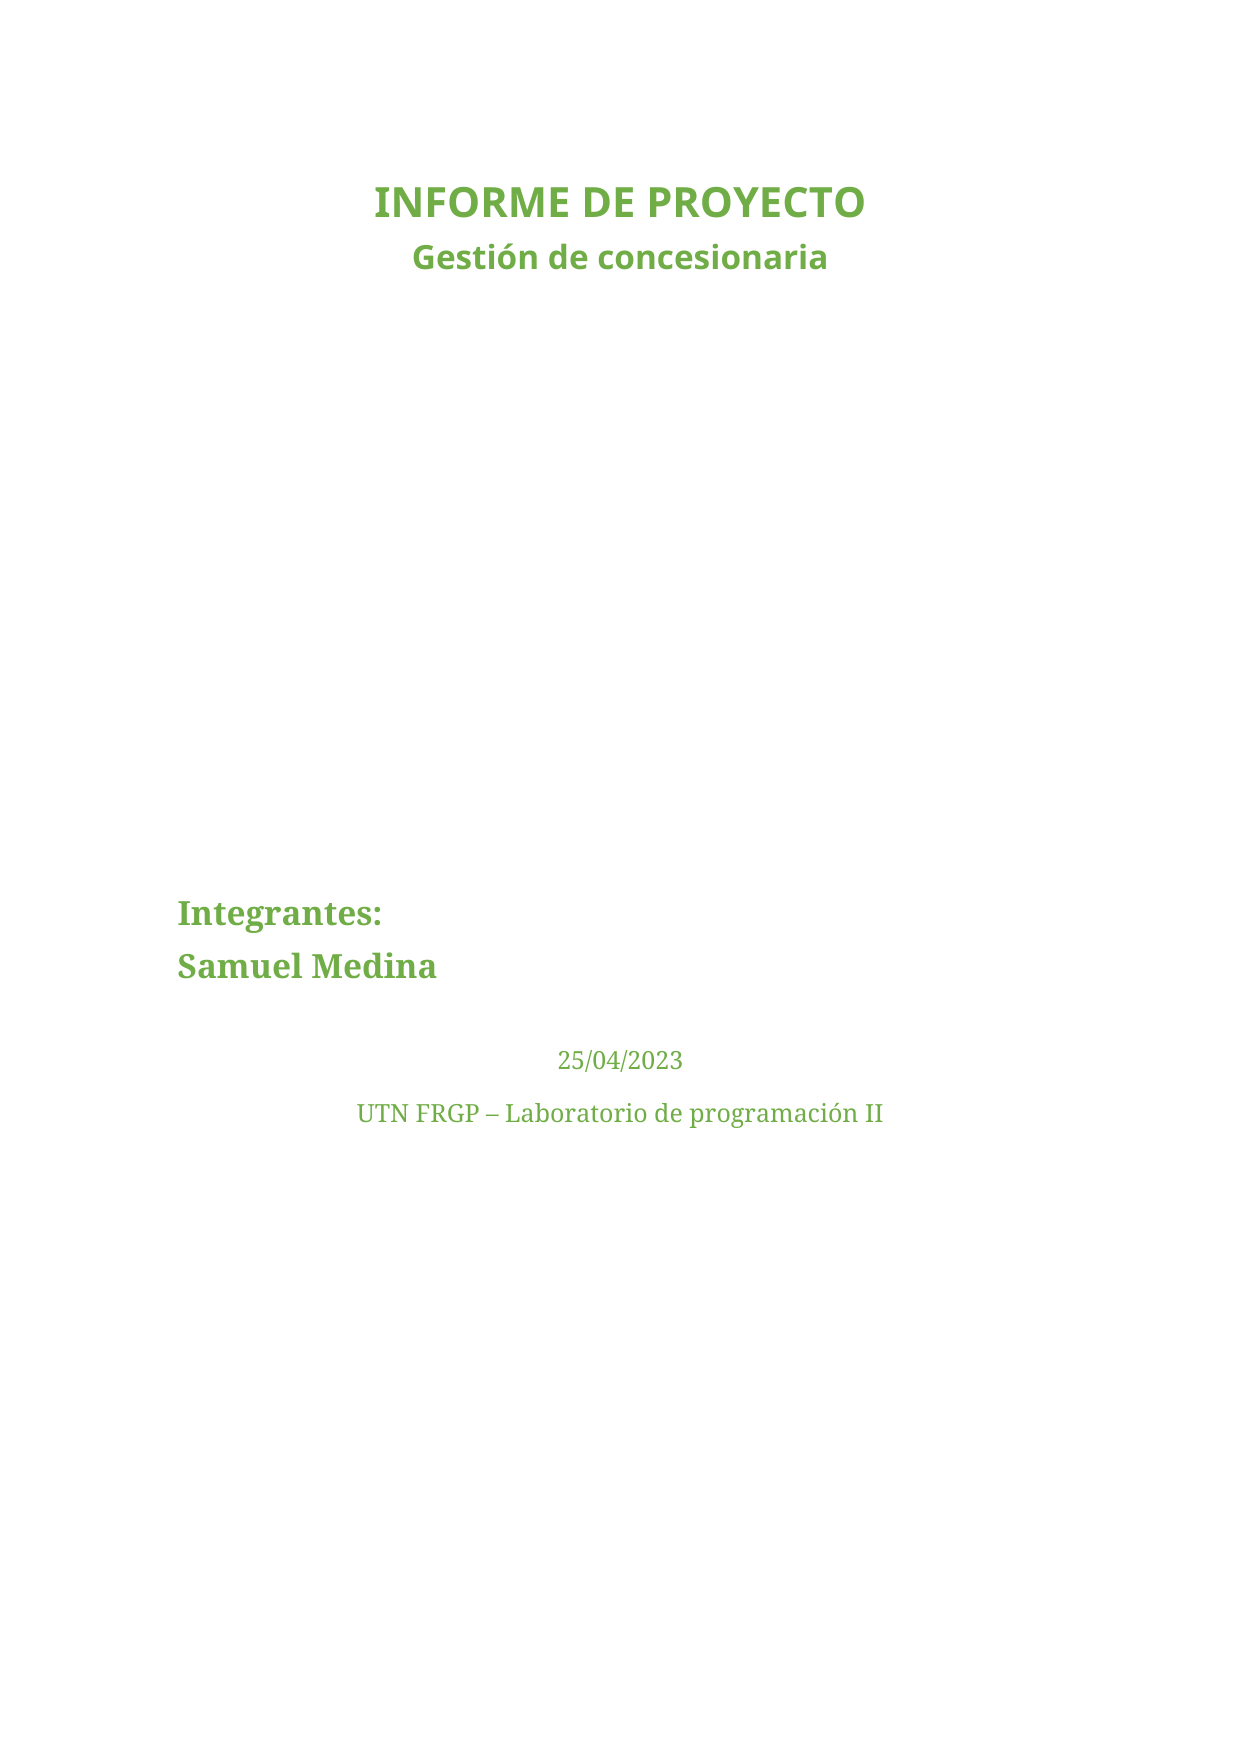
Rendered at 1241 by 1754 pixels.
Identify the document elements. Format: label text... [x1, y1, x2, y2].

text UTN FRGP – Laboratorio de programación II [177, 1096, 1063, 1130]
subtitle Samuel Medina [177, 943, 1063, 989]
subtitle INFORME DE PROYECTO [177, 173, 1063, 229]
text Gestión de concesionaria [177, 234, 1063, 279]
subtitle Integrantes: [177, 890, 1063, 936]
text 25/04/2023 [177, 1043, 1063, 1077]
